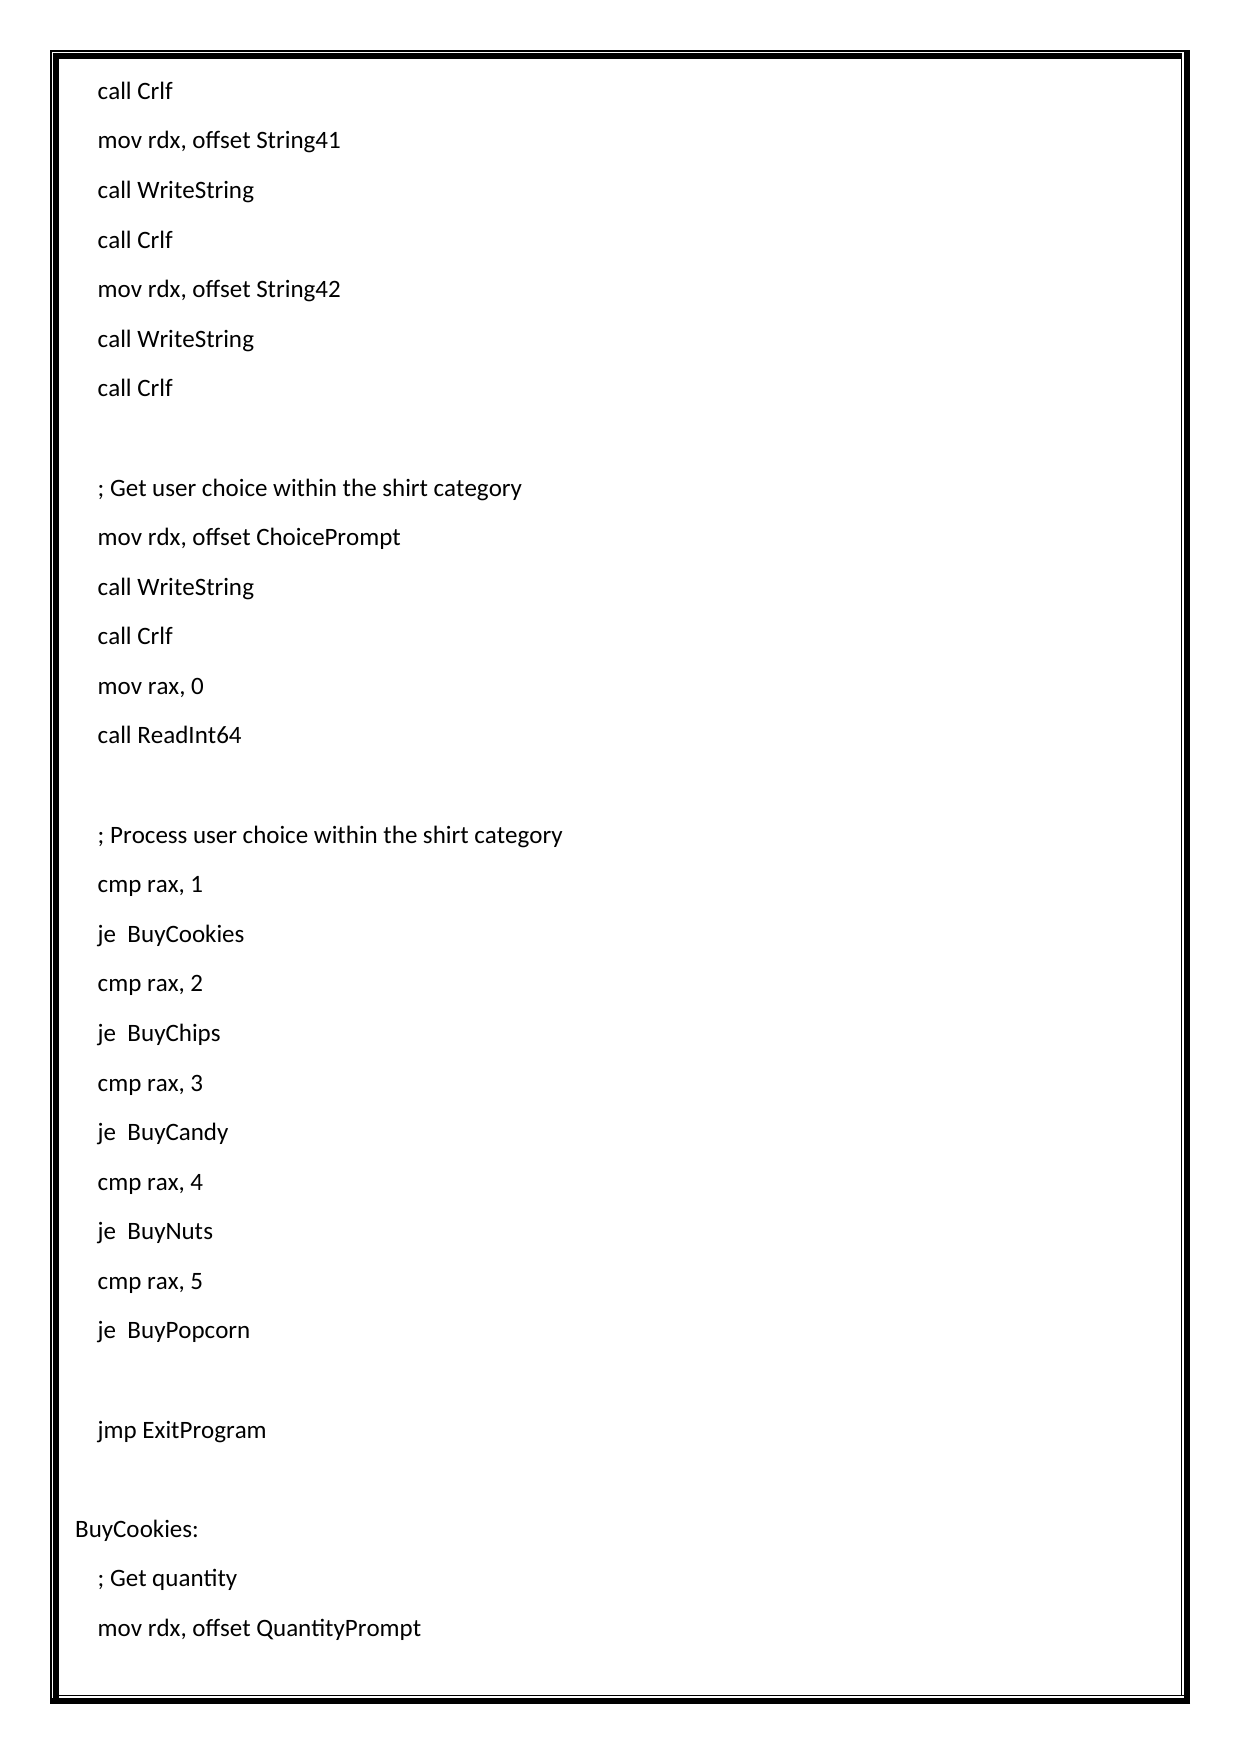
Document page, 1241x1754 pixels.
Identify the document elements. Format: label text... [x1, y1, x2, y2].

text je BuyCookies [75, 918, 1165, 948]
text call WriteString [75, 174, 1165, 205]
text call Crlf [75, 75, 1165, 106]
text call Crlf [75, 372, 1165, 403]
text mov rdx, offset String41 [75, 124, 1165, 155]
text mov rdx, offset String42 [75, 273, 1165, 304]
text ; Process user choice within the shirt category [75, 819, 1165, 849]
text je BuyChips [75, 1017, 1165, 1048]
text call WriteString [75, 571, 1165, 601]
text call WriteString [75, 323, 1165, 353]
text je BuyNuts [75, 1215, 1165, 1246]
text cmp rax, 4 [75, 1166, 1165, 1196]
text je BuyCandy [75, 1116, 1165, 1147]
text jmp ExitProgram [75, 1414, 1165, 1444]
text BuyCookies: [75, 1513, 1165, 1543]
text mov rdx, offset ChoicePrompt [75, 521, 1165, 552]
text cmp rax, 5 [75, 1265, 1165, 1296]
text cmp rax, 1 [75, 868, 1165, 899]
text call ReadInt64 [75, 719, 1165, 750]
text cmp rax, 3 [75, 1067, 1165, 1097]
text mov rax, 0 [75, 670, 1165, 701]
text ; Get quantity [75, 1562, 1165, 1593]
text je BuyPopcorn [75, 1314, 1165, 1345]
text call Crlf [75, 620, 1165, 651]
text call Crlf [75, 224, 1165, 254]
text cmp rax, 2 [75, 967, 1165, 998]
text ; Get user choice within the shirt category [75, 472, 1165, 502]
text mov rdx, offset QuantityPrompt [75, 1612, 1165, 1643]
